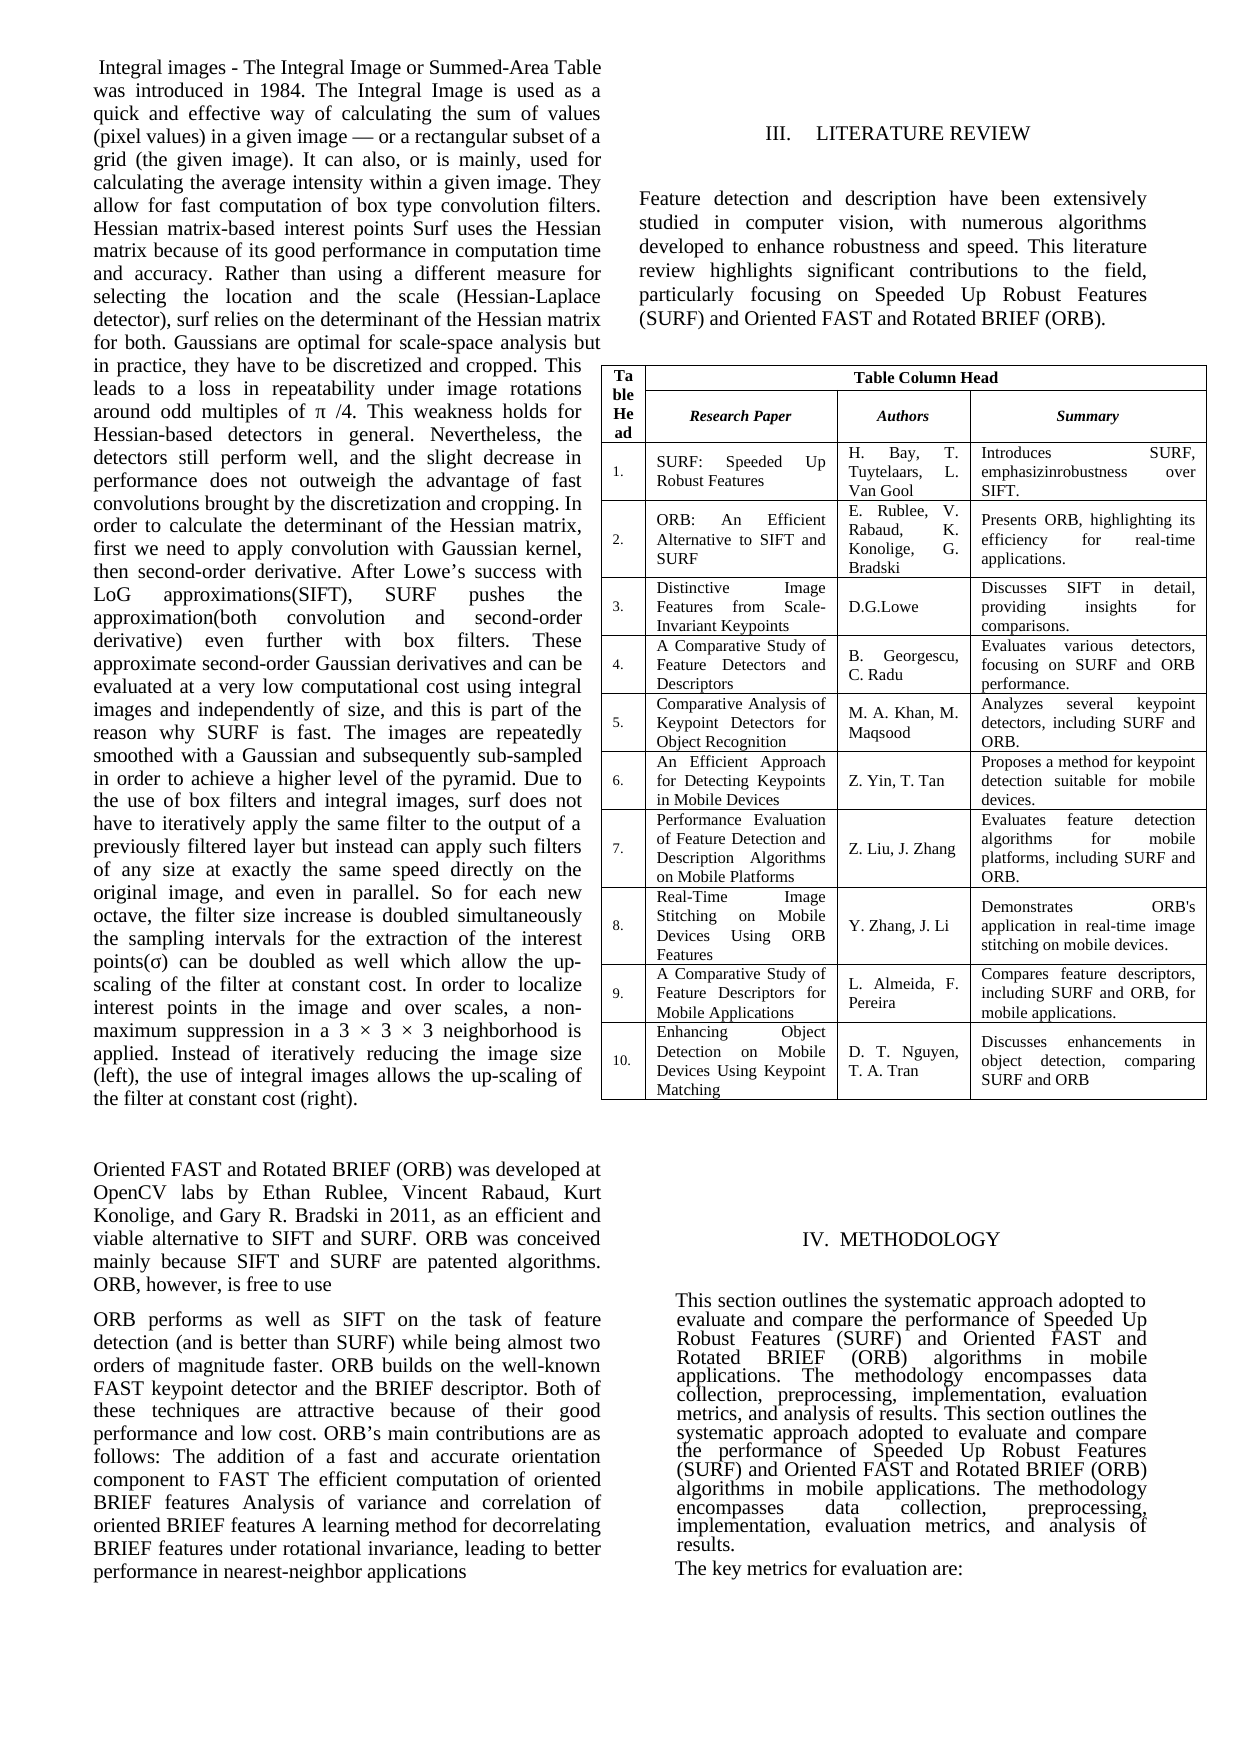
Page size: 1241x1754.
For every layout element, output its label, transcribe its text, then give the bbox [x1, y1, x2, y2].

table_cell 4. [602, 636, 645, 693]
table_cell 1. [602, 443, 645, 500]
text ORB performs as well as SIFT on the task of feature detection (and is better than SURF) while being almost two orders of magnitude faster. ORB builds on the well-known FAST keypoint detector and the BRIEF descriptor. Both of these techniques are attractive because of their good performance and low cost. ORB’s main contributions are as follows: The addition of a fast and accurate orientation component to FAST The efficient computation of oriented BRIEF features Analysis of variance and correlation of oriented BRIEF features A learning method for decorrelating BRIEF features under rotational invariance, leading to better performance in nearest-neighbor applications [93, 1308, 601, 1583]
table_cell 3. [602, 578, 645, 635]
table_cell Comparative Analysis of Keypoint Detectors for Object Recognition [646, 694, 837, 751]
table_cell 9. [602, 965, 645, 1022]
table_cell 10. [602, 1023, 645, 1099]
table_cell Demonstrates ORB's application in real-time image stitching on mobile devices. [971, 888, 1206, 964]
table_cell D.G.Lowe [838, 578, 970, 635]
text IV. METHODOLOGY [639, 1205, 1147, 1251]
subtitle LITERATURE REVIEW [639, 121, 1147, 169]
table_cell SURF: Speeded Up Robust Features [646, 443, 837, 500]
table_cell Real-Time Image Stitching on Mobile Devices Using ORB Features [646, 888, 837, 964]
table_cell Proposes a method for keypoint detection suitable for mobile devices. [971, 752, 1206, 809]
table_cell Discusses SIFT in detail, providing insights for comparisons. [971, 578, 1206, 635]
table_cell ORB: An Efficient Alternative to SIFT and SURF [646, 501, 837, 577]
table_cell 8. [602, 888, 645, 964]
table_cell B. Georgescu, C. Radu [838, 636, 970, 693]
table_cell E. Rublee, V. Rabaud, K. Konolige, G. Bradski [838, 501, 970, 577]
table_cell 7. [602, 810, 645, 886]
table_cell Evaluates various detectors, focusing on SURF and ORB performance. [971, 636, 1206, 693]
text Integral images - The Integral Image or Summed-Area Table was introduced in 1984. The Integral Image is used as a quick and effective way of calculating the sum of values (pixel values) in a given image — or a rectangular subset of a grid (the given image). It can also, or is mainly, used for calculating the average intensity within a given image. They allow for fast computation of box type convolution filters. Hessian matrix-based interest points Surf uses the Hessian matrix because of its good performance in computation time and accuracy. Rather than using a different measure for selecting the location and the scale (Hessian-Laplace detector), surf relies on the determinant of the Hessian matrix for both. Gaussians are optimal for scale-space analysis but in practice, they have to be discretized and cropped. This leads to a loss in repeatability under image rotations around odd multiples of π /4. This weakness holds for Hessian-based detectors in general. Nevertheless, the detectors still perform well, and the slight decrease in performance does not outweigh the advantage of fast convolutions brought by the discretization and cropping. In order to calculate the determinant of the Hessian matrix, first we need to apply convolution with Gaussian kernel, then second-order derivative. After Lowe’s success with LoG approximations(SIFT), SURF pushes the approximation(both convolution and second-order derivative) even further with box filters. These approximate second-order Gaussian derivatives and can be evaluated at a very low computational cost using integral images and independently of size, and this is part of the reason why SURF is fast. The images are repeatedly smoothed with a Gaussian and subsequently sub-sampled in order to achieve a higher level of the pyramid. Due to the use of box filters and integral images, surf does not have to iteratively apply the same filter to the output of a previously filtered layer but instead can apply such filters of any size at exactly the same speed directly on the original image, and even in parallel. So for each new octave, the filter size increase is doubled simultaneously the sampling intervals for the extraction of the interest points(σ) can be doubled as well which allow the up-scaling of the filter at constant cost. In order to localize interest points in the image and over scales, a non-maximum suppression in a 3 × 3 × 3 neighborhood is applied. Instead of iteratively reducing the image size (left), the use of integral images allows the up-scaling of the filter at constant cost (right). [93, 56, 601, 1110]
table_cell Enhancing Object Detection on Mobile Devices Using Keypoint Matching [646, 1023, 837, 1099]
table_cell Distinctive Image Features from Scale-Invariant Keypoints [646, 578, 837, 635]
table_cell L. Almeida, F. Pereira [838, 965, 970, 1022]
table_cell A Comparative Study of Feature Detectors and Descriptors [646, 636, 837, 693]
table_header Table Head [602, 366, 645, 442]
table_cell Discusses enhancements in object detection, comparing SURF and ORB [971, 1023, 1206, 1099]
table_cell D. T. Nguyen, T. A. Tran [838, 1023, 970, 1099]
table_cell Presents ORB, highlighting its efficiency for real-time applications. [971, 501, 1206, 577]
table_cell 2. [602, 501, 645, 577]
table_cell Research Paper [646, 391, 837, 442]
table_cell M. A. Khan, M. Maqsood [838, 694, 970, 751]
table_cell 5. [602, 694, 645, 751]
table_cell H. Bay, T. Tuytelaars, L. Van Gool [838, 443, 970, 500]
table_cell A Comparative Study of Feature Descriptors for Mobile Applications [646, 965, 837, 1022]
text Oriented FAST and Rotated BRIEF (ORB) was developed at OpenCV labs by Ethan Rublee, Vincent Rabaud, Kurt Konolige, and Gary R. Bradski in 2011, as an efficient and viable alternative to SIFT and SURF. ORB was conceived mainly because SIFT and SURF are patented algorithms. ORB, however, is free to use [93, 1158, 601, 1296]
list The key metrics for evaluation are: [639, 1561, 1147, 1579]
table_cell Compares feature descriptors, including SURF and ORB, for mobile applications. [971, 965, 1206, 1022]
table_cell Evaluates feature detection algorithms for mobile platforms, including SURF and ORB. [971, 810, 1206, 886]
list This section outlines the systematic approach adopted to evaluate and compare the performance of Speeded Up Robust Features (SURF) and Oriented FAST and Rotated BRIEF (ORB) algorithms in mobile applications. The methodology encompasses data collection, preprocessing, implementation, evaluation metrics, and analysis of results. This section outlines the systematic approach adopted to evaluate and compare the performance of Speeded Up Robust Features (SURF) and Oriented FAST and Rotated BRIEF (ORB) algorithms in mobile applications. The methodology encompasses data collection, preprocessing, implementation, evaluation metrics, and analysis of results. [639, 1293, 1147, 1555]
table_header Table Column Head [646, 366, 1206, 390]
table_cell Introduces SURF, emphasizinrobustness over SIFT. [971, 443, 1206, 500]
table_cell Analyzes several keypoint detectors, including SURF and ORB. [971, 694, 1206, 751]
table_cell Authors [838, 391, 970, 442]
table_cell An Efficient Approach for Detecting Keypoints in Mobile Devices [646, 752, 837, 809]
table_cell Z. Liu, J. Zhang [838, 810, 970, 886]
table_cell Y. Zhang, J. Li [838, 888, 970, 964]
table_cell Z. Yin, T. Tan [838, 752, 970, 809]
subtitle Feature detection and description have been extensively studied in computer vision, with numerous algorithms developed to enhance robustness and speed. This literature review highlights significant contributions to the field, particularly focusing on Speeded Up Robust Features (SURF) and Oriented FAST and Rotated BRIEF (ORB). [639, 186, 1147, 330]
table_cell Performance Evaluation of Feature Detection and Description Algorithms on Mobile Platforms [646, 810, 837, 886]
table_cell Summary [971, 391, 1206, 442]
table_cell 6. [602, 752, 645, 809]
